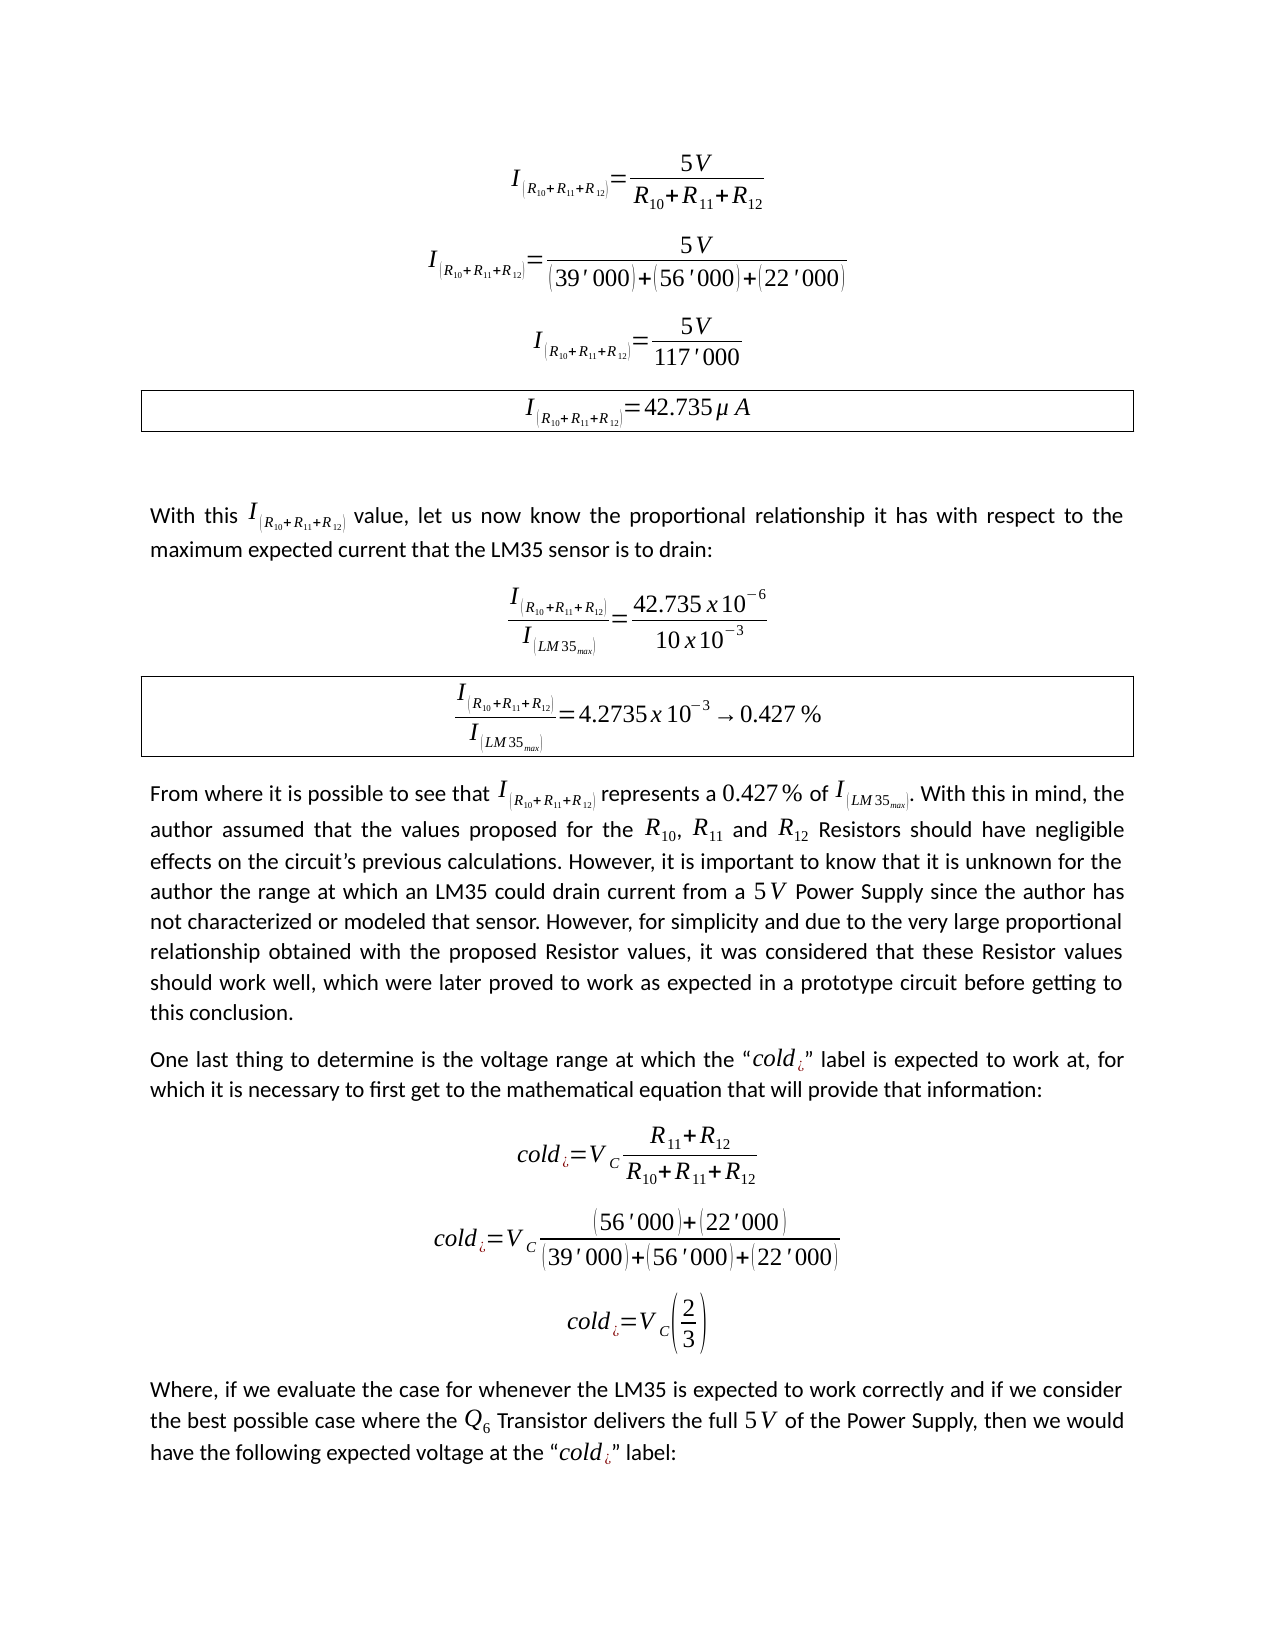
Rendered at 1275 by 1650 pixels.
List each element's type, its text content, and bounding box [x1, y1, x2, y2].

text With this value, let us now know the proportional relationship it has with respect to the maximum expected current that the LM35 sensor is to drain: [150, 498, 1125, 563]
text One last thing to determine is the voltage range at which the “” label is expected to work at, for which it is necessary to first get to the mathematical equation that will provide that information: [150, 1045, 1125, 1103]
text Where, if we evaluate the case for whenever the LM35 is expected to work correctly and if we consider the best possible case where the Transistor delivers the full of the Power Supply, then we would have the following expected voltage at the “” label: [150, 1375, 1125, 1467]
text From where it is possible to see that represents a of . With this in mind, the author assumed that the values proposed for the , and Resistors should have negligible effects on the circuit’s previous calculations. However, it is important to know that it is unknown for the author the range at which an LM35 could drain current from a Power Supply since the author has not characterized or modeled that sensor. However, for simplicity and due to the very large proportional relationship obtained with the proposed Resistor values, it was considered that these Resistor values should work well, which were later proved to work as expected in a prototype circuit before getting to this conclusion. [150, 776, 1125, 1026]
